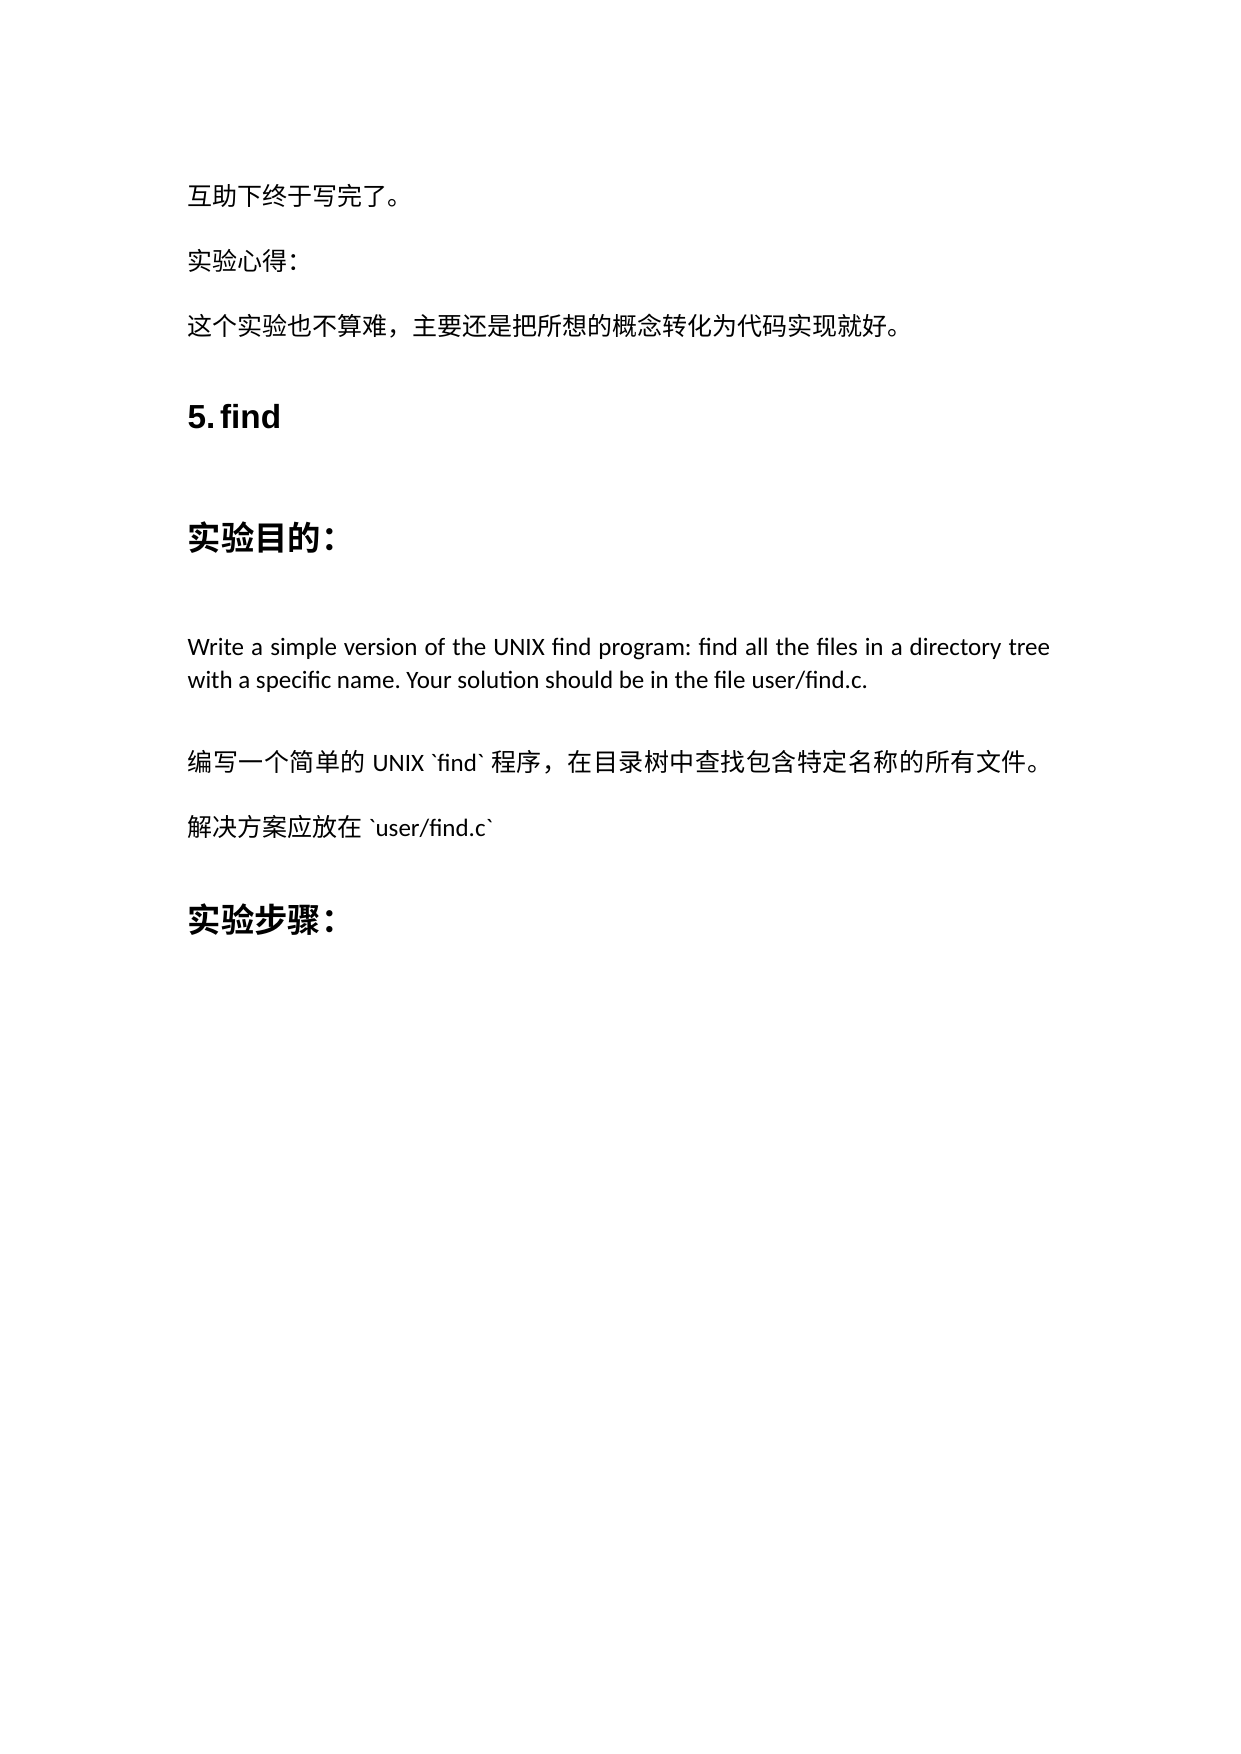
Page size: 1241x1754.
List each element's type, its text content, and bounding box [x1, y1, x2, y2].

list 实验心得： [187, 227, 1053, 292]
text Write a simple version of the UNIX find program: find all the files in a directory tree with a specific name. Your solution should be in the file user/find.c. [187, 631, 1053, 696]
subtitle 实验目的： [187, 504, 1053, 569]
text 编写一个简单的 UNIX `find` 程序，在目录树中查找包含特定名称的所有文件。解决方案应放在 `user/find.c` [187, 728, 1053, 858]
list 这个实验也不算难，主要还是把所想的概念转化为代码实现就好。 [187, 292, 1053, 357]
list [187, 162, 1053, 227]
subtitle find [187, 384, 1053, 449]
subtitle 实验步骤： [187, 885, 1053, 950]
